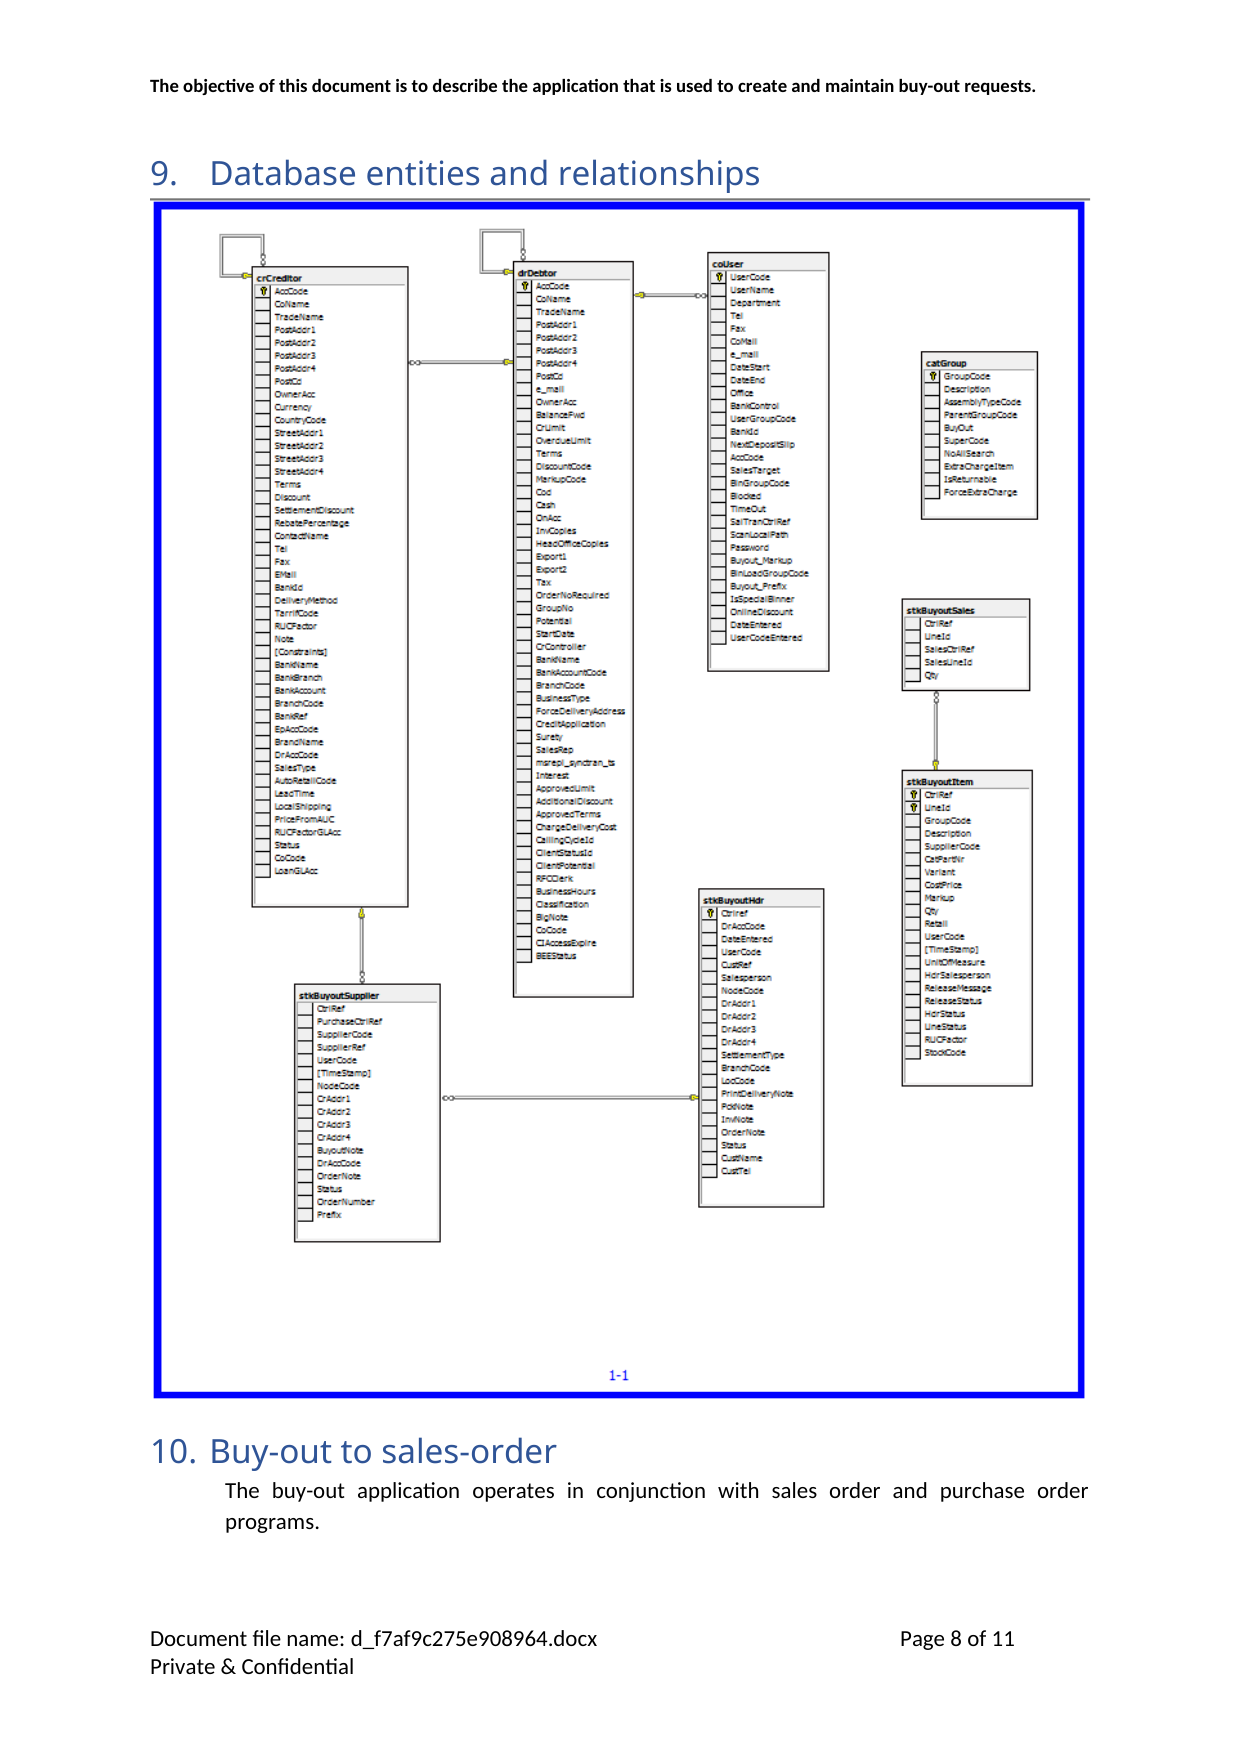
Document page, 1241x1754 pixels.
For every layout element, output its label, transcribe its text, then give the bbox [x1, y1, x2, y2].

picture [150, 198, 1091, 1401]
text The buy-out application operates in conjunction with sales order and purchase order programs. [225, 1477, 1090, 1535]
subtitle Buy-out to sales-order [150, 1428, 1090, 1473]
subtitle Database entities and relationships [150, 150, 1090, 195]
